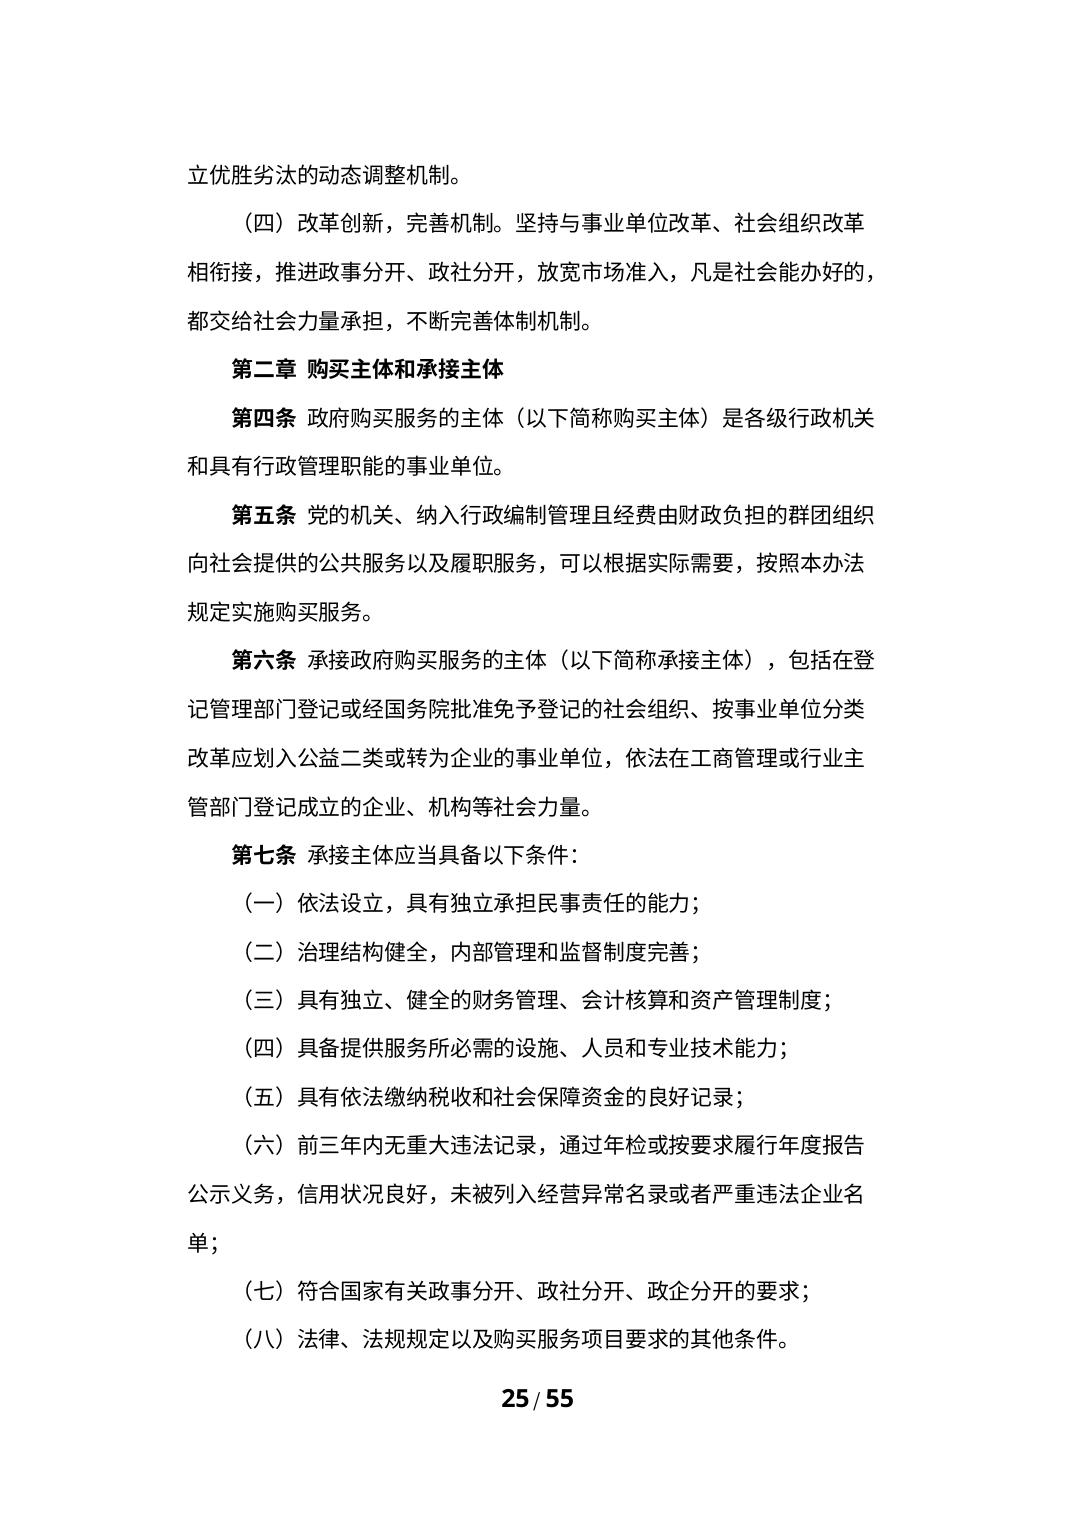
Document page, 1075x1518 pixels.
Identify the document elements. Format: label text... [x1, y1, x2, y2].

text （一）依法设立，具有独立承担民事责任的能力； [187, 886, 887, 918]
text 第七条 承接主体应当具备以下条件： [187, 838, 887, 870]
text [187, 158, 887, 190]
text （四）改革创新，完善机制。坚持与事业单位改革、社会组织改革相衔接，推进政事分开、政社分开，放宽市场准入，凡是社会能办好的，都交给社会力量承担，不断完善体制机制。 [187, 206, 887, 336]
text 第二章 购买主体和承接主体 [187, 352, 887, 384]
text （五）具有依法缴纳税收和社会保障资金的良好记录； [187, 1079, 887, 1112]
text （七）符合国家有关政事分开、政社分开、政企分开的要求； [187, 1273, 887, 1306]
text （三）具有独立、健全的财务管理、会计核算和资产管理制度； [187, 983, 887, 1015]
text 第六条 承接政府购买服务的主体（以下简称承接主体），包括在登记管理部门登记或经国务院批准免予登记的社会组织、按事业单位分类改革应划入公益二类或转为企业的事业单位，依法在工商管理或行业主管部门登记成立的企业、机构等社会力量。 [187, 643, 887, 822]
text （四）具备提供服务所必需的设施、人员和专业技术能力； [187, 1031, 887, 1063]
text （六）前三年内无重大违法记录，通过年检或按要求履行年度报告公示义务，信用状况良好，未被列入经营异常名录或者严重违法企业名单； [187, 1128, 887, 1258]
text （二）治理结构健全，内部管理和监督制度完善； [187, 934, 887, 967]
text 第五条 党的机关、纳入行政编制管理且经费由财政负担的群团组织向社会提供的公共服务以及履职服务，可以根据实际需要，按照本办法规定实施购买服务。 [187, 497, 887, 627]
text 第四条 政府购买服务的主体（以下简称购买主体）是各级行政机关和具有行政管理职能的事业单位。 [187, 400, 887, 481]
text （八）法律、法规规定以及购买服务项目要求的其他条件。 [187, 1322, 887, 1354]
